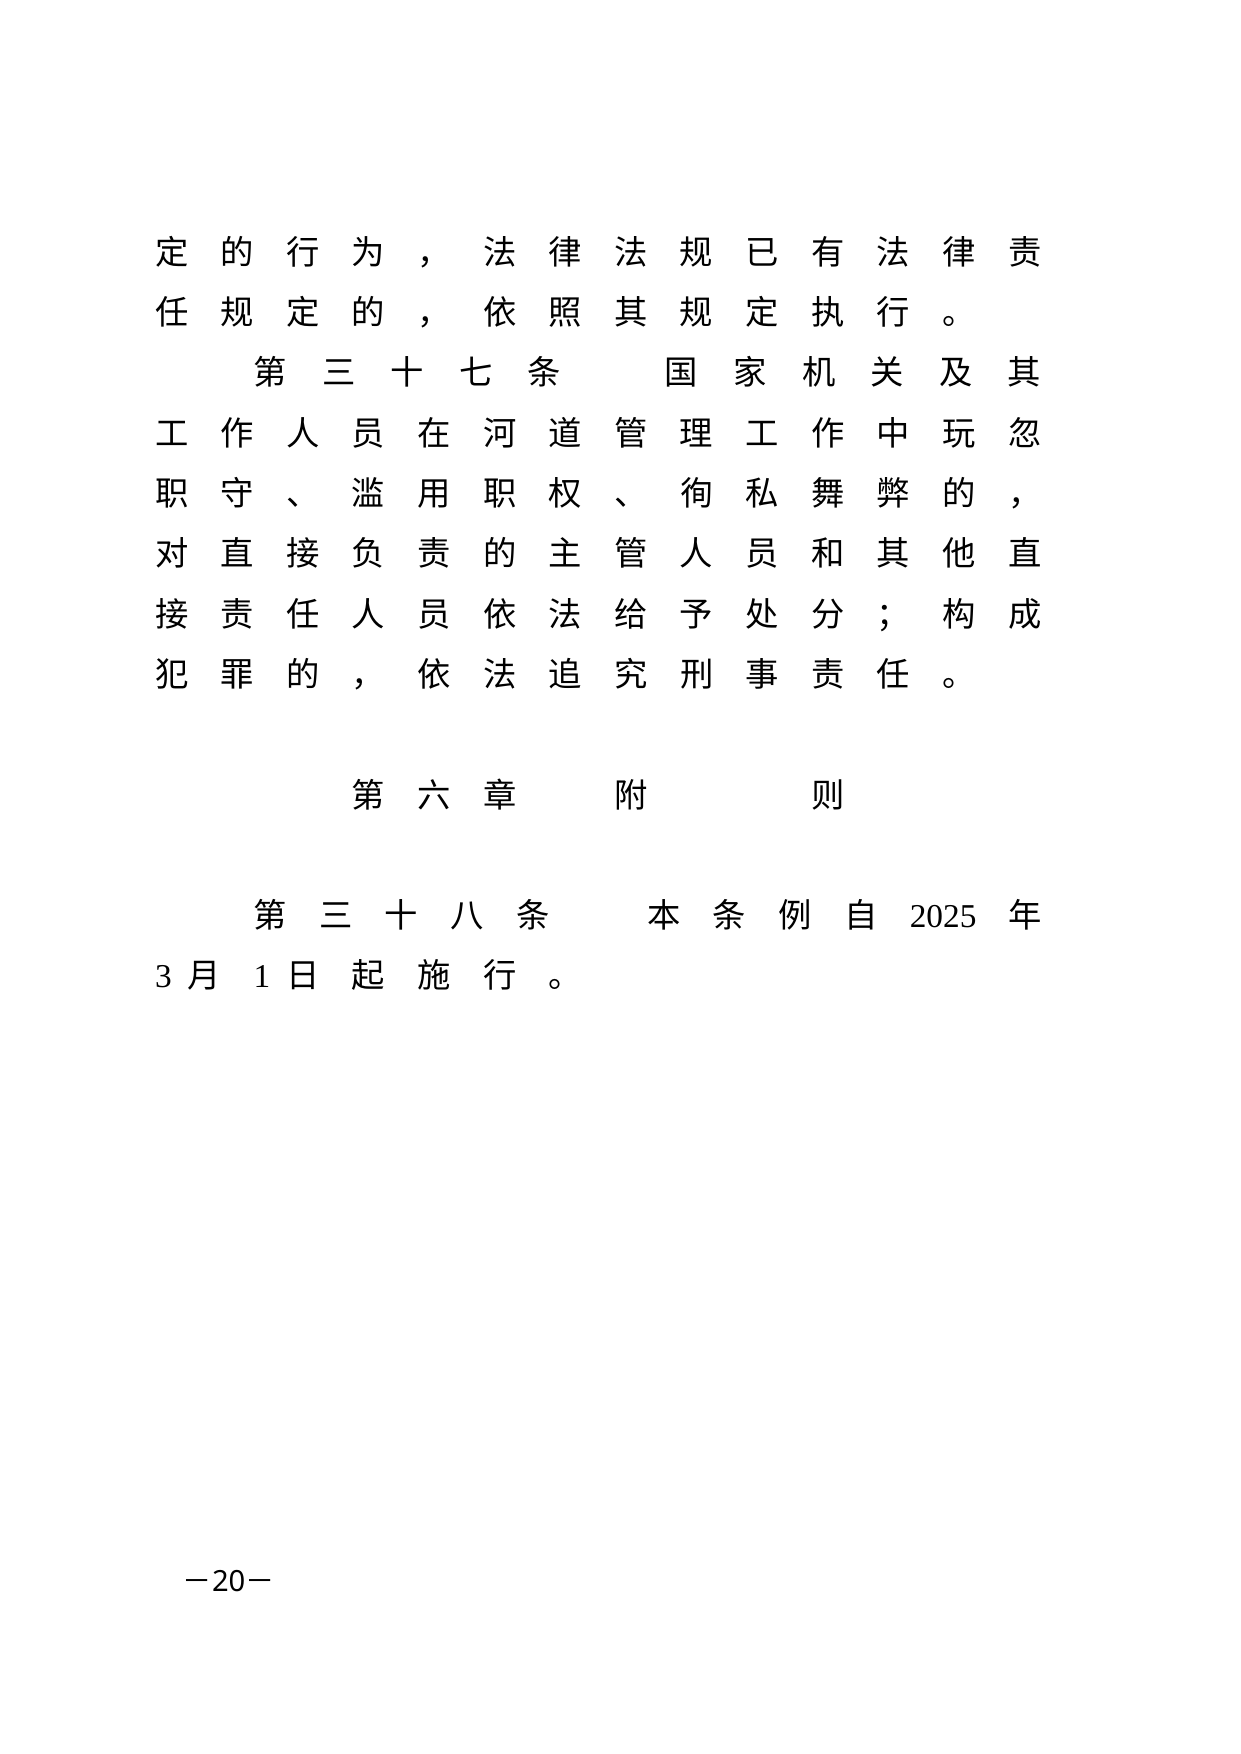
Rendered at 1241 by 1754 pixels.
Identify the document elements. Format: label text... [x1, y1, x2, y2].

text 第三十七条 国家机关及其工作人员在河道管理工作中玩忽职守、滥用职权、徇私舞弊的，对直接负责的主管人员和其他直接责任人员依法给予处分；构成犯罪的，依法追究刑事责任。 [155, 340, 1073, 702]
text 第六章 附 则 [155, 762, 1073, 823]
text 第三十八条 本条例自2025年3月1日起施行。 [155, 883, 1073, 1003]
text 第三十六条 违反本条例规定的行为，法律法规已有法律责任规定的，依照其规定执行。 [155, 219, 1073, 340]
